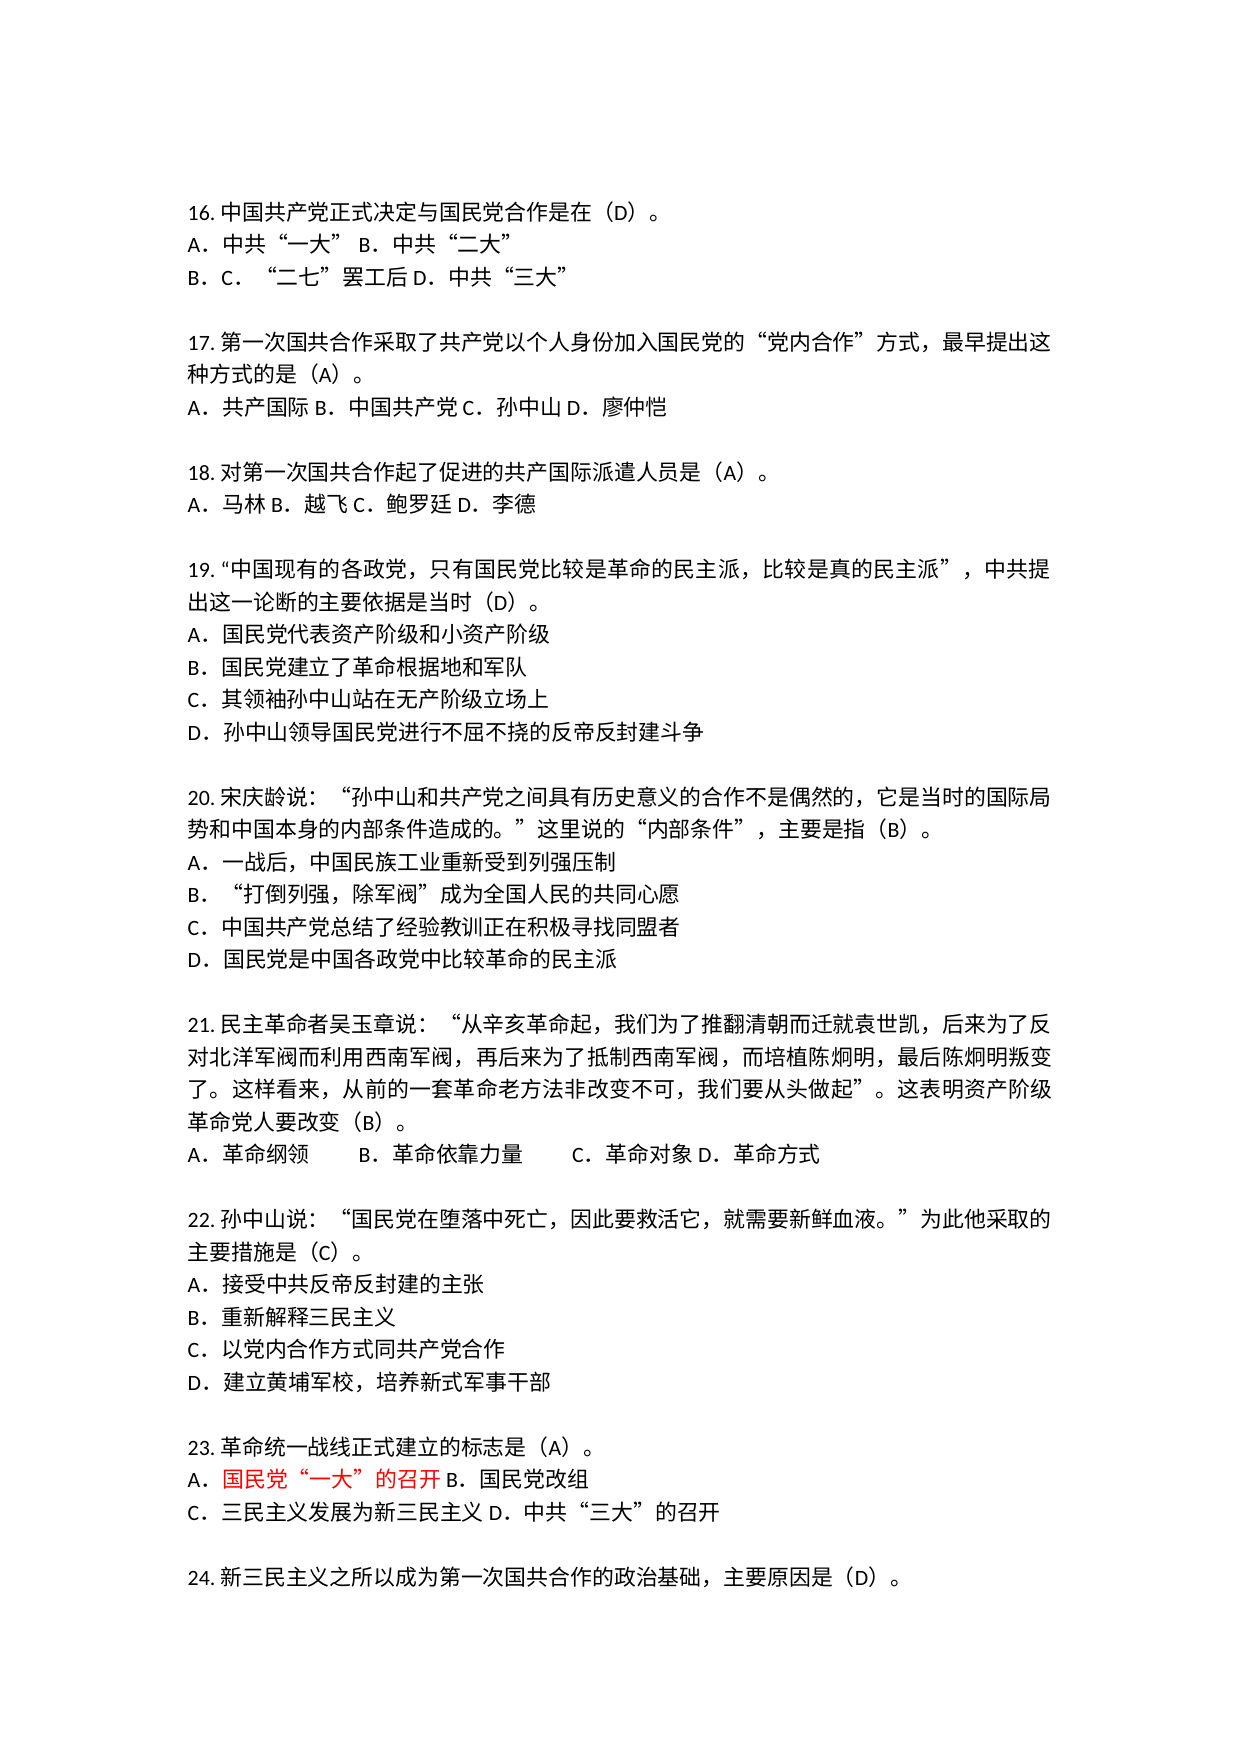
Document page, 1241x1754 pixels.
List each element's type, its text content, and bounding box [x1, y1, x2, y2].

text A．一战后，中国民族工业重新受到列强压制 [187, 844, 1053, 877]
text C．以党内合作方式同共产党合作 [187, 1332, 1053, 1364]
text C．其领袖孙中山站在无产阶级立场上 [187, 682, 1053, 714]
text 23. 革命统一战线正式建立的标志是（A）。 [187, 1429, 1053, 1462]
text A．中共“一大” B．中共“二大” [187, 227, 1053, 259]
text 22. 孙中山说：“国民党在堕落中死亡，因此要救活它，就需要新鲜血液。”为此他采取的主要措施是（C）。 [187, 1202, 1053, 1267]
text A．国民党“一大”的召开 B．国民党改组 [187, 1462, 1053, 1494]
text 20. 宋庆龄说：“孙中山和共产党之间具有历史意义的合作不是偶然的，它是当时的国际局势和中国本身的内部条件造成的。”这里说的“内部条件”，主要是指（B）。 [187, 779, 1053, 844]
text 18. 对第一次国共合作起了促进的共产国际派遣人员是（A）。 [187, 454, 1053, 487]
text 16. 中国共产党正式决定与国民党合作是在（D）。 [187, 194, 1053, 227]
text D．建立黄埔军校，培养新式军事干部 [187, 1364, 1053, 1397]
text B．C．“二七”罢工后 D．中共“三大” [187, 259, 1053, 292]
text B．国民党建立了革命根据地和军队 [187, 649, 1053, 682]
text A．国民党代表资产阶级和小资产阶级 [187, 617, 1053, 649]
text A．马林 B．越飞 C．鲍罗廷 D．李德 [187, 487, 1053, 519]
text 17. 第一次国共合作采取了共产党以个人身份加入国民党的“党内合作”方式，最早提出这种方式的是（A）。 [187, 324, 1053, 389]
text 19. “中国现有的各政党，只有国民党比较是革命的民主派，比较是真的民主派”，中共提出这一论断的主要依据是当时（D）。 [187, 552, 1053, 617]
text 24. 新三民主义之所以成为第一次国共合作的政治基础，主要原因是（D）。 [187, 1559, 1053, 1592]
text C．中国共产党总结了经验教训正在积极寻找同盟者 [187, 909, 1053, 942]
text A．接受中共反帝反封建的主张 [187, 1267, 1053, 1299]
text A．共产国际 B．中国共产党 C．孙中山 D．廖仲恺 [187, 389, 1053, 422]
text B．“打倒列强，除军阀”成为全国人民的共同心愿 [187, 877, 1053, 909]
text 21. 民主革命者吴玉章说：“从辛亥革命起，我们为了推翻清朝而迁就袁世凯，后来为了反对北洋军阀而利用西南军阀，再后来为了抵制西南军阀，而培植陈炯明，最后陈炯明叛变了。这样看来，从前的一套革命老方法非改变不可，我们要从头做起”。这表明资产阶级革命党人要改变（B）。 [187, 1007, 1053, 1137]
text B．重新解释三民主义 [187, 1299, 1053, 1332]
text D．孙中山领导国民党进行不屈不挠的反帝反封建斗争 [187, 714, 1053, 747]
text D．国民党是中国各政党中比较革命的民主派 [187, 942, 1053, 974]
text A．革命纲领 B．革命依靠力量 C．革命对象 D．革命方式 [187, 1137, 1053, 1169]
text C．三民主义发展为新三民主义 D．中共“三大”的召开 [187, 1494, 1053, 1527]
